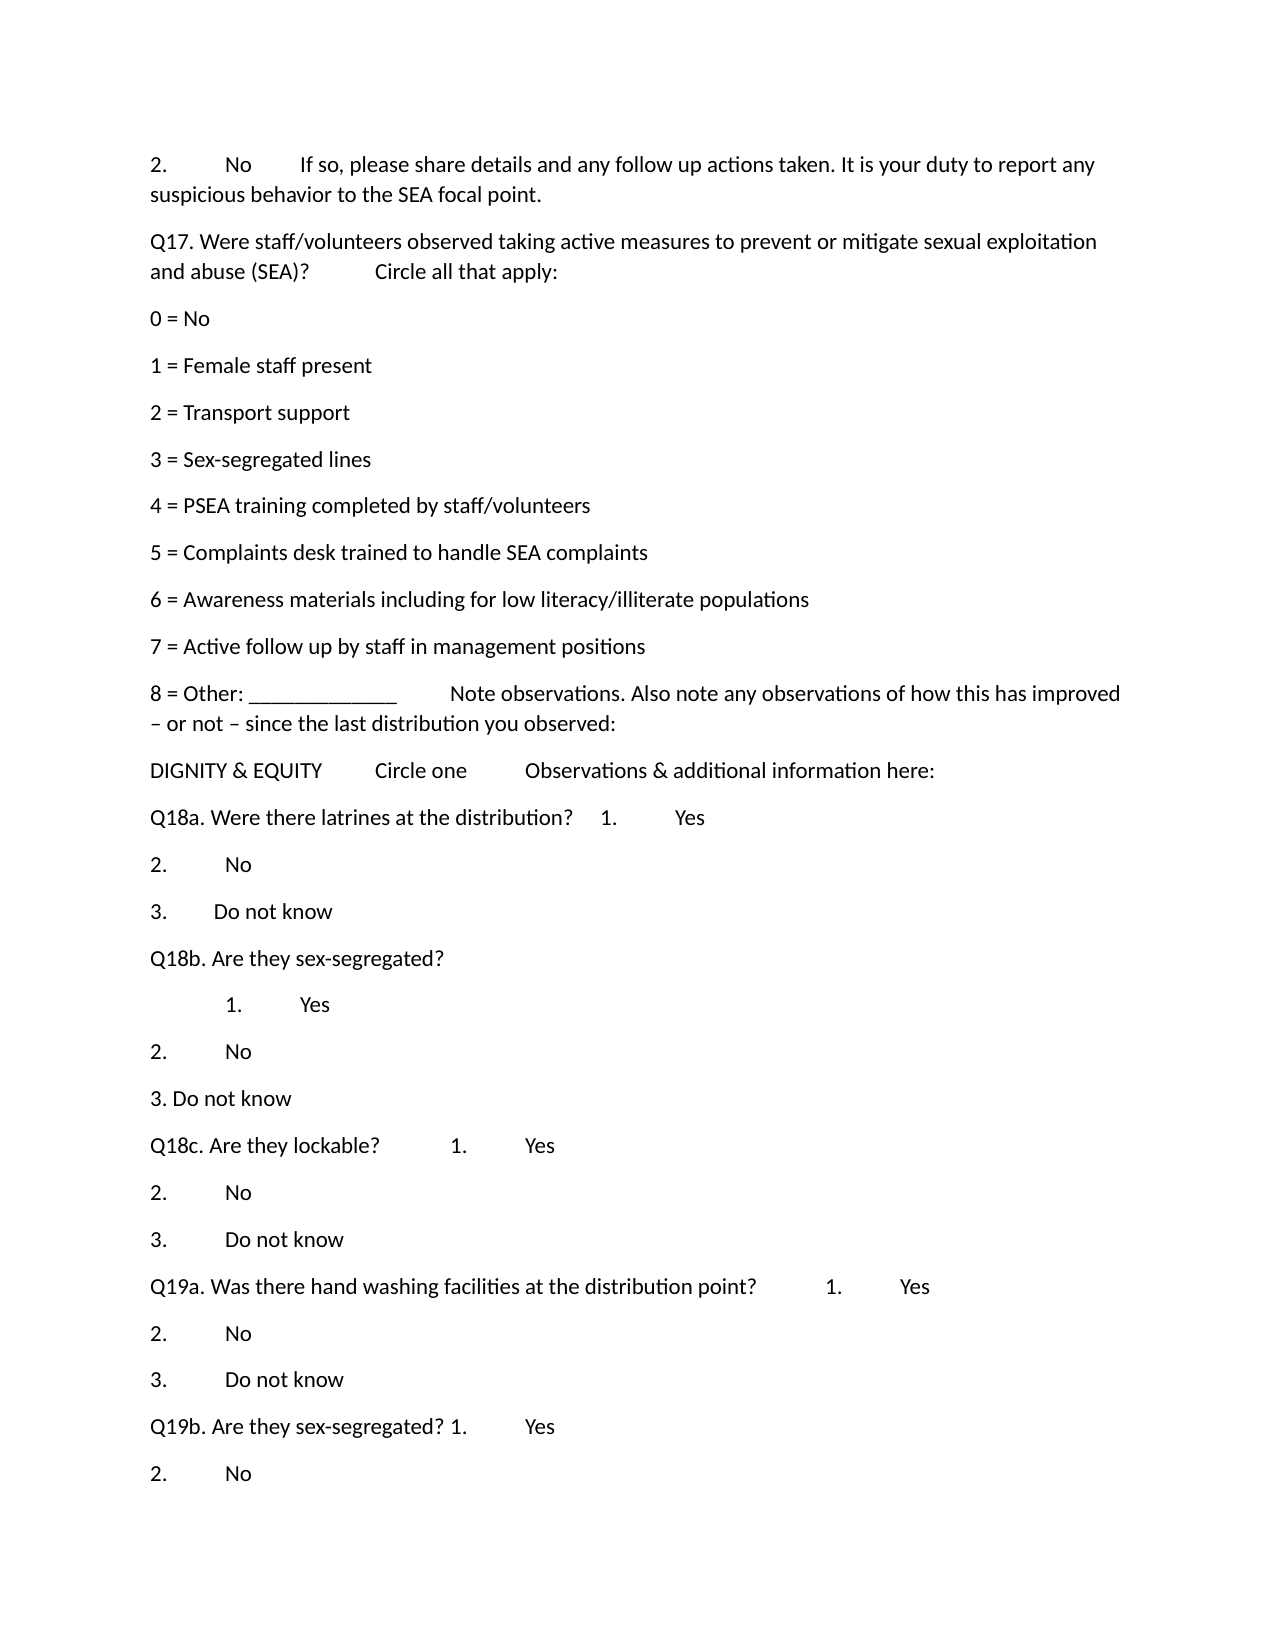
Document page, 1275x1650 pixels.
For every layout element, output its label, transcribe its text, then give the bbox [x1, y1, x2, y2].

text 3. Do not know [150, 1225, 1125, 1253]
text 5 = Complaints desk trained to handle SEA complaints [150, 538, 1125, 567]
text 3 = Sex-segregated lines [150, 445, 1125, 473]
text 7 = Active follow up by staff in management positions [150, 632, 1125, 660]
text 3. Do not know [150, 897, 1125, 925]
text 2 = Transport support [150, 398, 1125, 426]
text 2. No [150, 1037, 1125, 1066]
text Q19a. Was there hand washing facilities at the distribution point? 1. Yes [150, 1272, 1125, 1300]
text 4 = PSEA training completed by staff/volunteers [150, 492, 1125, 520]
text 3. Do not know [150, 1366, 1125, 1394]
text Q18c. Are they lockable? 1. Yes [150, 1131, 1125, 1159]
text 0 = No [150, 304, 1125, 332]
text 3. Do not know [150, 1084, 1125, 1112]
text 2. No [150, 1178, 1125, 1206]
text 2. No [150, 850, 1125, 878]
text 2. No [150, 1459, 1125, 1487]
text Q18a. Were there latrines at the distribution? 1. Yes [150, 803, 1125, 831]
text 1 = Female staff present [150, 351, 1125, 379]
text Q17. Were staff/volunteers observed taking active measures to prevent or mitigate sexual exploitation and abuse (SEA)? Circle all that apply: [150, 227, 1125, 285]
text 2. No If so, please share details and any follow up actions taken. It is your duty to report any suspicious behavior to the SEA focal point. [150, 150, 1125, 208]
text DIGNITY & EQUITY Circle one Observations & additional information here: [150, 756, 1125, 784]
text Q19b. Are they sex-segregated? 1. Yes [150, 1412, 1125, 1441]
text 2. No [150, 1319, 1125, 1347]
text 1. Yes [150, 991, 1125, 1019]
text Q18b. Are they sex-segregated? [150, 944, 1125, 972]
text 6 = Awareness materials including for low literacy/illiterate populations [150, 585, 1125, 613]
text 8 = Other: _____________ Note observations. Also note any observations of how this has improved – or not – since the last distribution you observed: [150, 679, 1125, 737]
